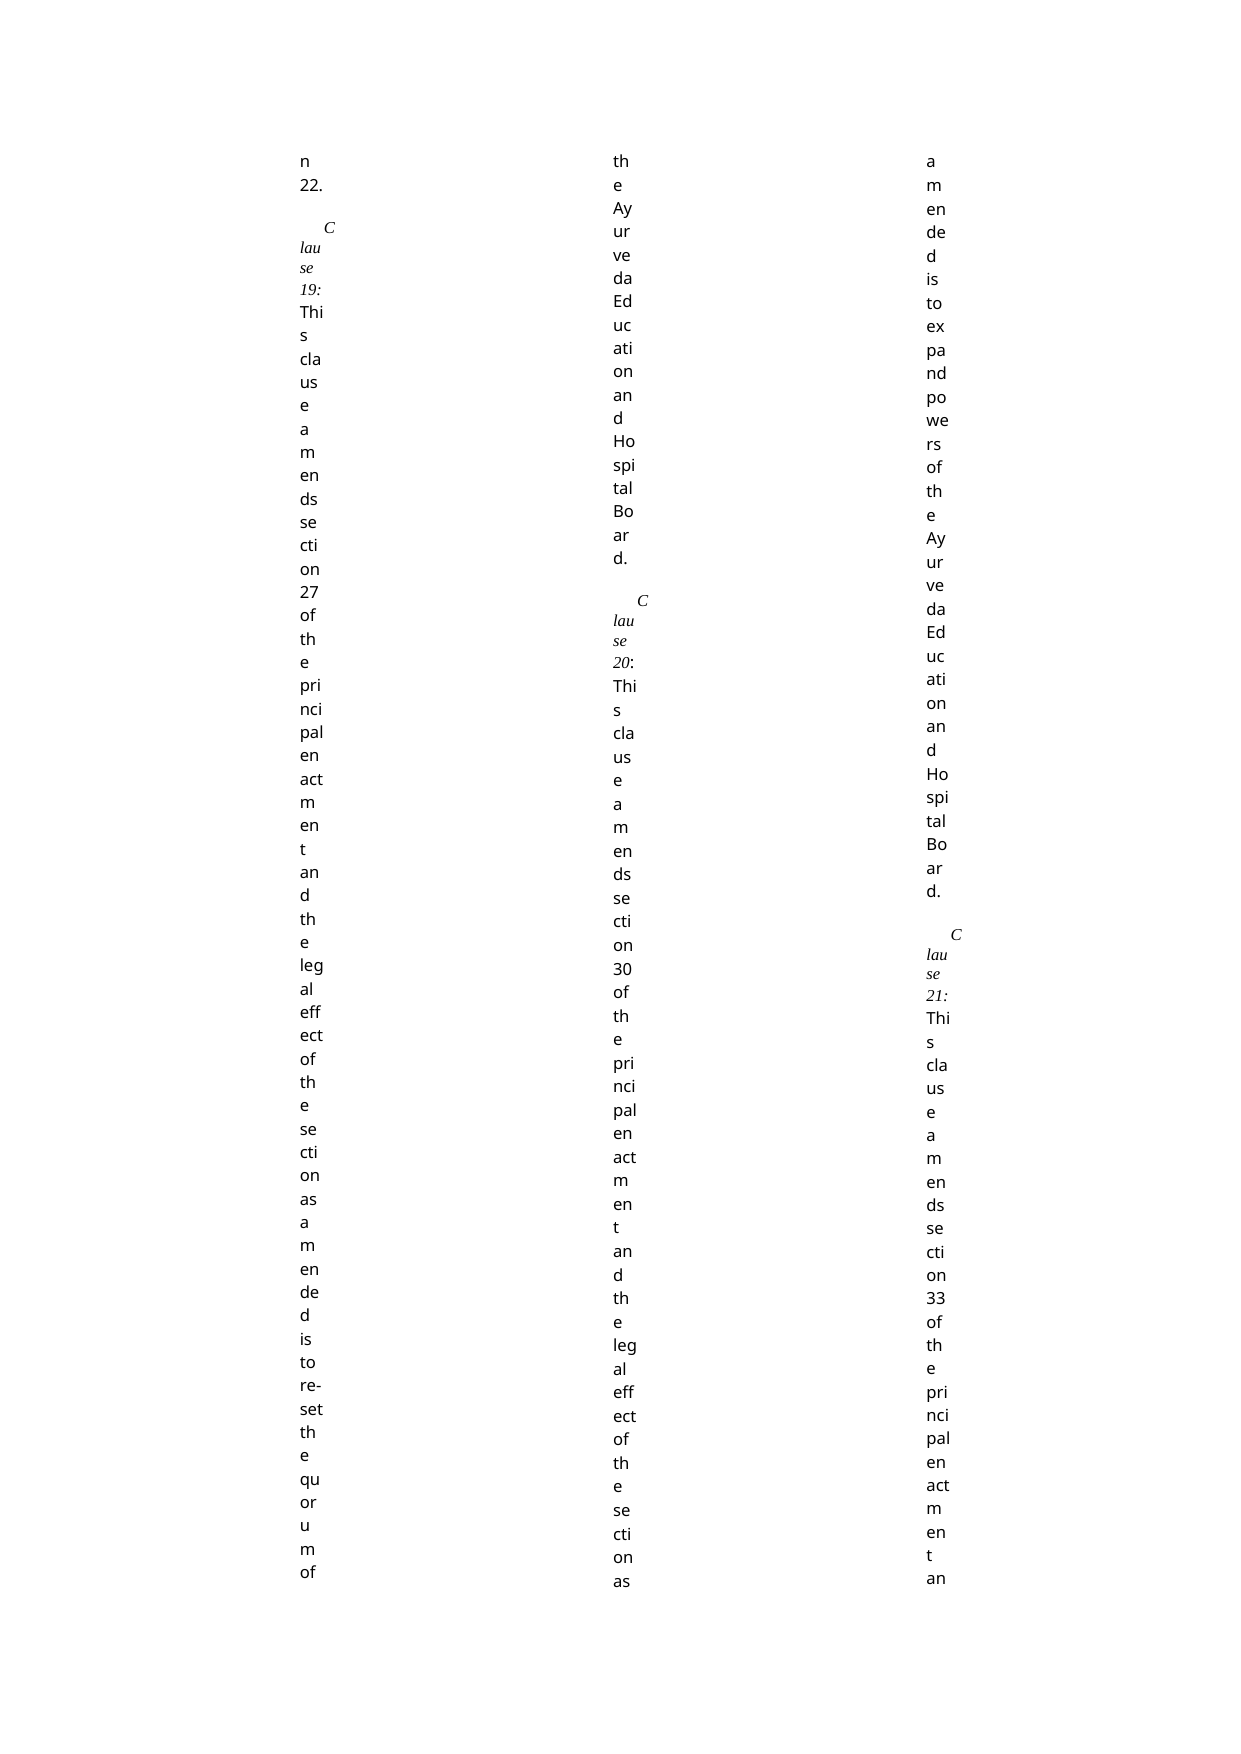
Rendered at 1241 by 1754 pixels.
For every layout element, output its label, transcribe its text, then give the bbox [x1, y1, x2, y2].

text Clause 20: This clause amends section 30 of the principal enactment and the legal effect of the section as amended is to expand powers of the Ayurveda Education and Hospital Board. [613, 591, 637, 1592]
text Clause 19: This clause amends section 27 of the principal enactment and the legal effect of the section as amended is to re-set the quorum of the Ayurveda Education and Hospital Board. [299, 218, 323, 1583]
text Clause 20: This clause amends section 30 of the principal enactment and the legal effect of the section as amended is to expand powers of the Ayurveda Education and Hospital Board. [926, 150, 950, 902]
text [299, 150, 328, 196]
